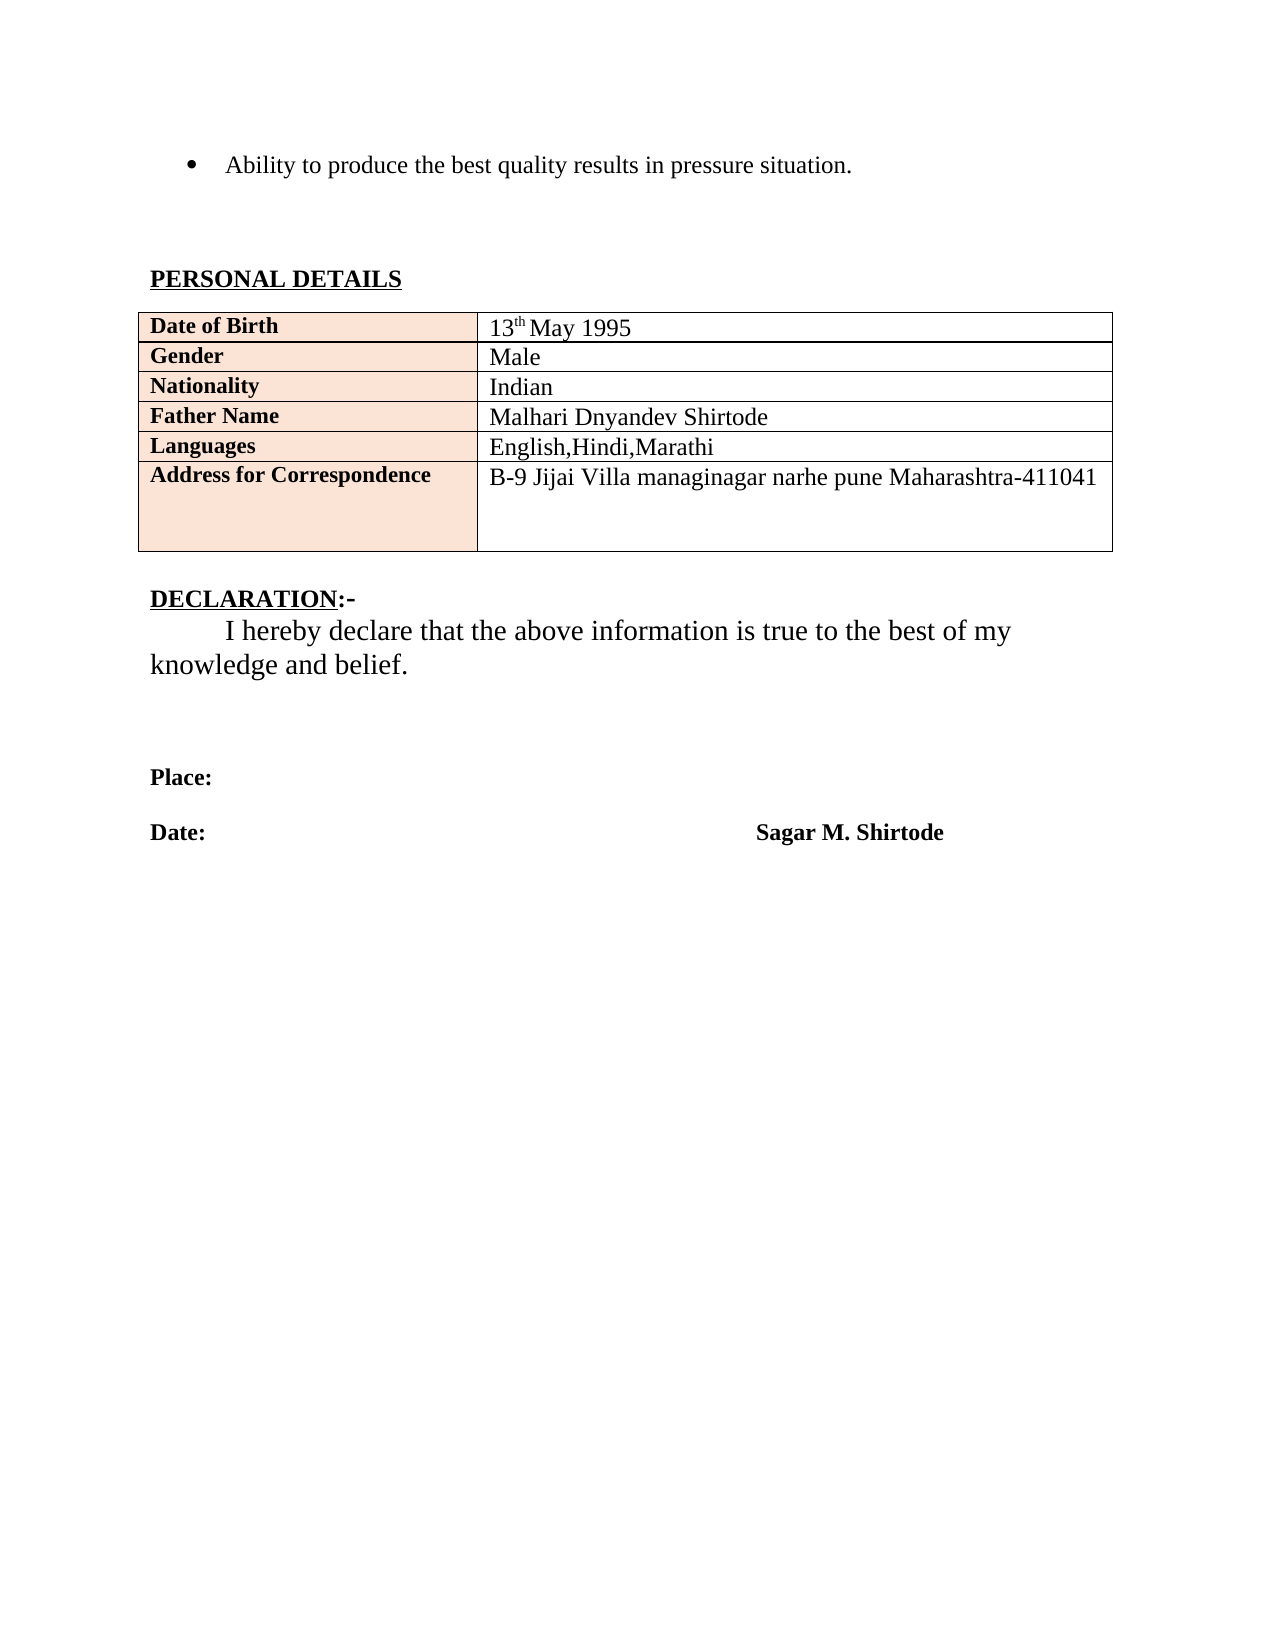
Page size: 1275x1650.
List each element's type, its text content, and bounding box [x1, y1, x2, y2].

text PERSONAL DETAILS [150, 264, 1125, 293]
table_cell Malhari Dnyandev Shirtode [478, 402, 1112, 431]
table_cell Address for Correspondence [139, 462, 477, 551]
table_header Date of Birth [139, 313, 477, 341]
table_cell Male [478, 343, 1112, 371]
table_cell Gender [139, 343, 477, 371]
text Date: Sagar M. Shirtode [150, 818, 1125, 846]
table_cell Indian [478, 372, 1112, 401]
table_cell Father Name [139, 402, 477, 431]
text I hereby declare that the above information is true to the best of my knowledge and belief. [150, 613, 1125, 680]
table_cell Nationality [139, 372, 477, 401]
table_cell B-9 Jijai Villa managinagar narhe pune Maharashtra-411041 [478, 462, 1112, 551]
list Ability to produce the best quality results in pressure situation. [187, 150, 1125, 179]
table_cell Languages [139, 432, 477, 461]
text DECLARATION:- [150, 580, 1125, 613]
table_cell English,Hindi,Marathi [478, 432, 1112, 461]
text Place: [150, 763, 1125, 791]
table_header 13th May 1995 [478, 313, 1112, 341]
